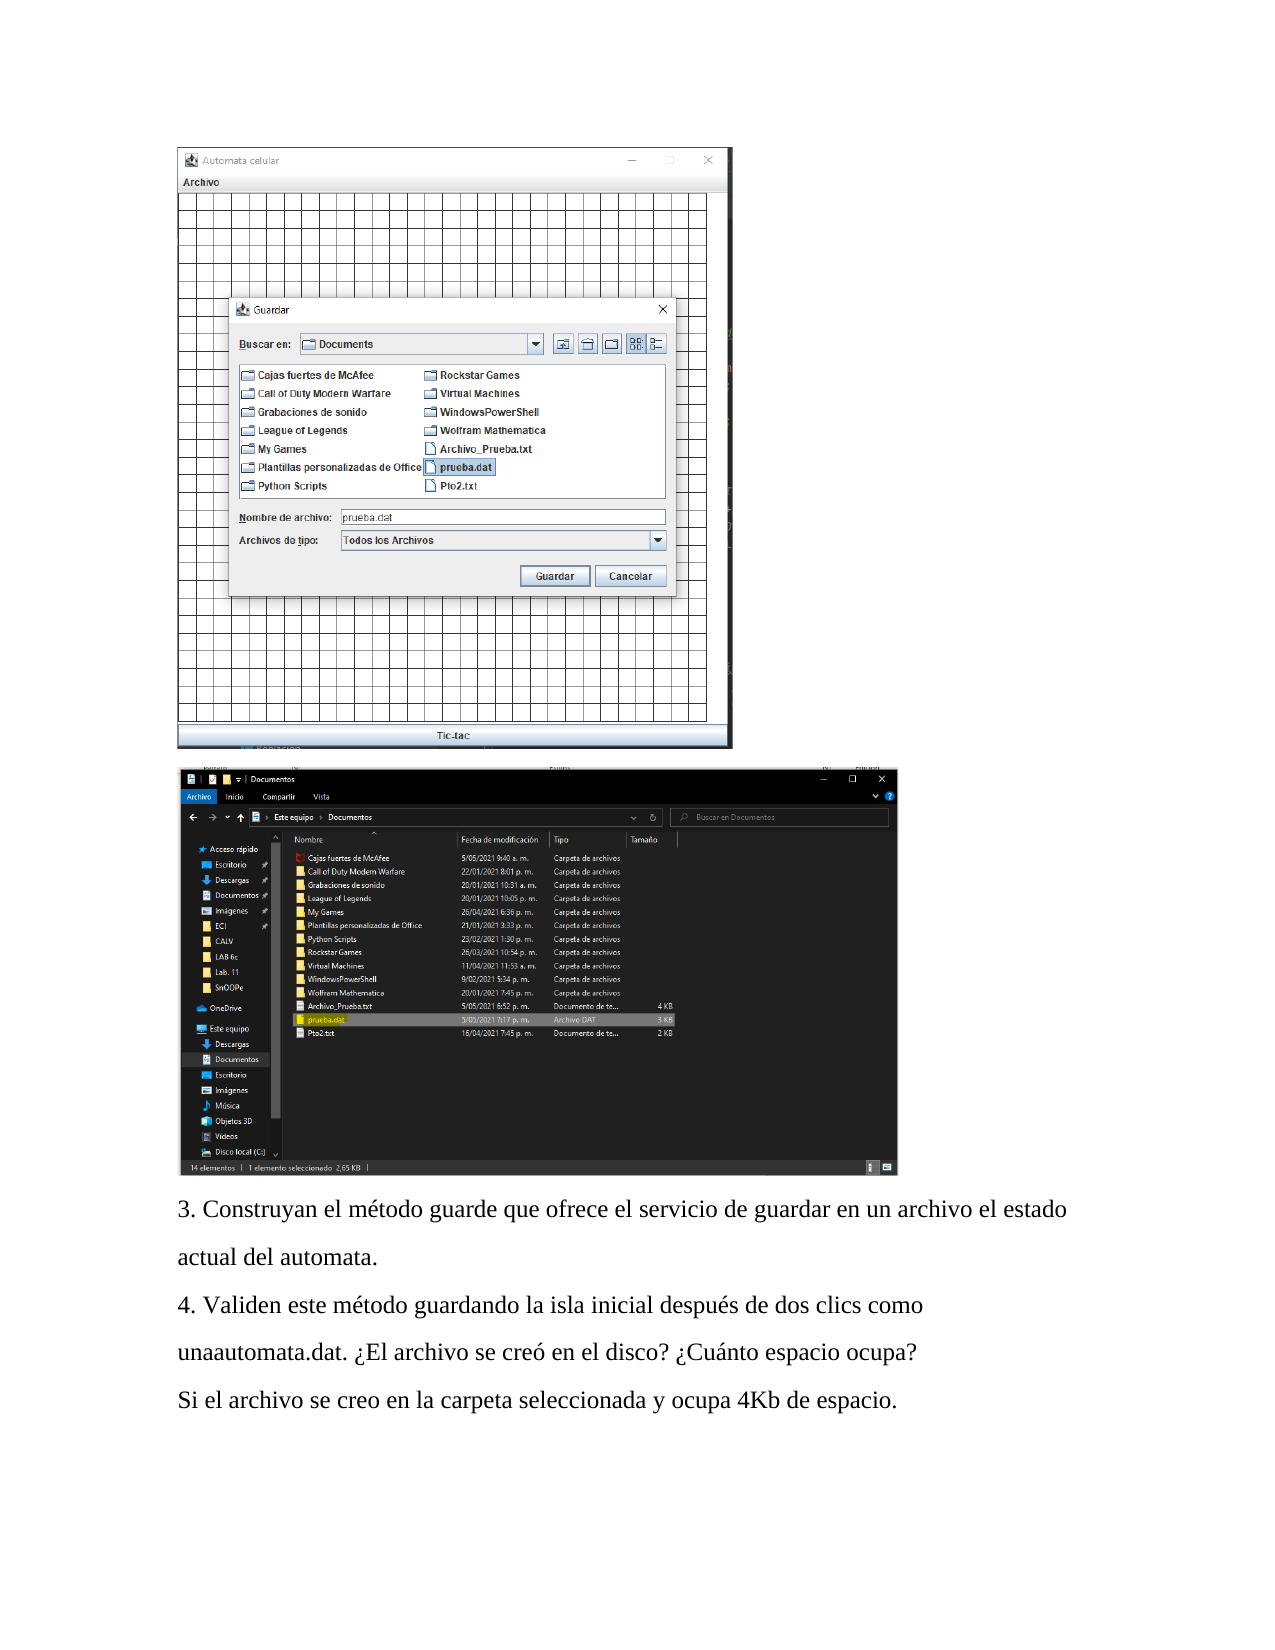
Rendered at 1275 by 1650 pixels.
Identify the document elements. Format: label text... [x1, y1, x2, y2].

text Si el archivo se creo en la carpeta seleccionada y ocupa 4Kb de espacio. [177, 1385, 1098, 1414]
text 4. Validen este método guardando la isla inicial después de dos clics como [177, 1290, 1098, 1318]
text 3. Construyan el método guarde que ofrece el servicio de guardar en un archivo el estado [177, 1194, 1098, 1223]
picture [177, 147, 733, 749]
text actual del automata. [177, 1242, 1098, 1271]
picture [177, 767, 899, 1176]
text unaautomata.dat. ¿El archivo se creó en el disco? ¿Cuánto espacio ocupa? [177, 1337, 1098, 1366]
